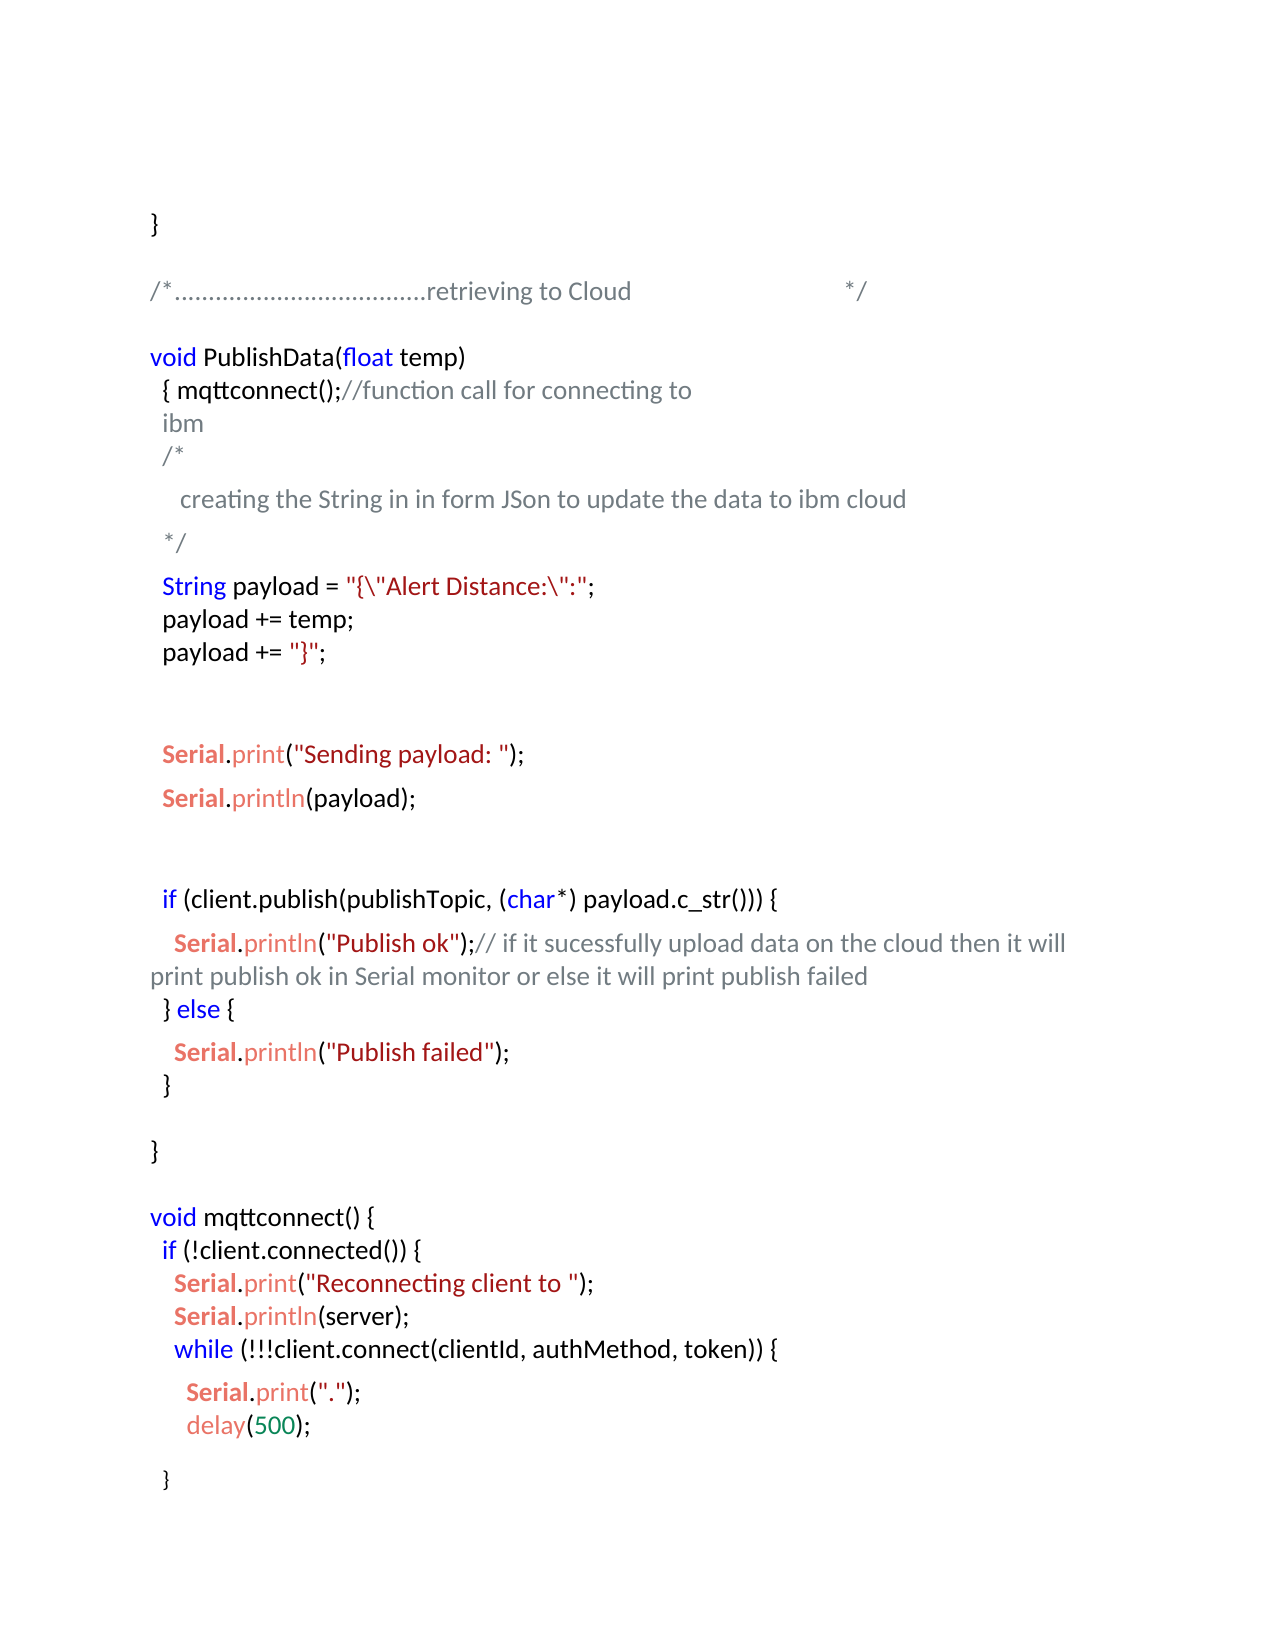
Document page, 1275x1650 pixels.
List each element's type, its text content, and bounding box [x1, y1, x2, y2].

text while (!!!client.connect(clientId, authMethod, token)) { [174, 1332, 1137, 1366]
text } else { [162, 992, 1137, 1025]
text if (client.publish(publishTopic, (char*) payload.c_str())) { [162, 882, 1137, 915]
text } [162, 1068, 1137, 1101]
text void PublishData(float temp) { mqttconnect();//function call for connecting to ibm [150, 340, 727, 439]
text Serial.println(payload); [162, 781, 1137, 814]
text creating the String in in form JSon to update the data to ibm cloud [180, 482, 1137, 515]
text } [150, 208, 1137, 241]
text Serial.print("Sending payload: "); [162, 737, 1137, 770]
text Serial.println("Publish ok");// if it sucessfully upload data on the cloud then it will print publish ok in Serial monitor or else it will print publish failed [150, 926, 1069, 992]
text /*.....................................retrieving to Cloud */ [150, 274, 1137, 307]
text if (!client.connected()) { Serial.print("Reconnecting client to "); Serial.println(server); [162, 1233, 596, 1332]
text } [150, 1134, 1137, 1167]
text Serial.println("Publish failed"); [174, 1035, 1137, 1068]
text payload += "}"; [162, 636, 1137, 668]
text /* [162, 439, 1137, 472]
text void mqttconnect() { [150, 1200, 1137, 1233]
text */ [162, 526, 1137, 559]
text String payload = "{\"Alert Distance:\":"; payload += temp; [162, 569, 597, 636]
text Serial.print("."); delay(500); [186, 1375, 363, 1441]
